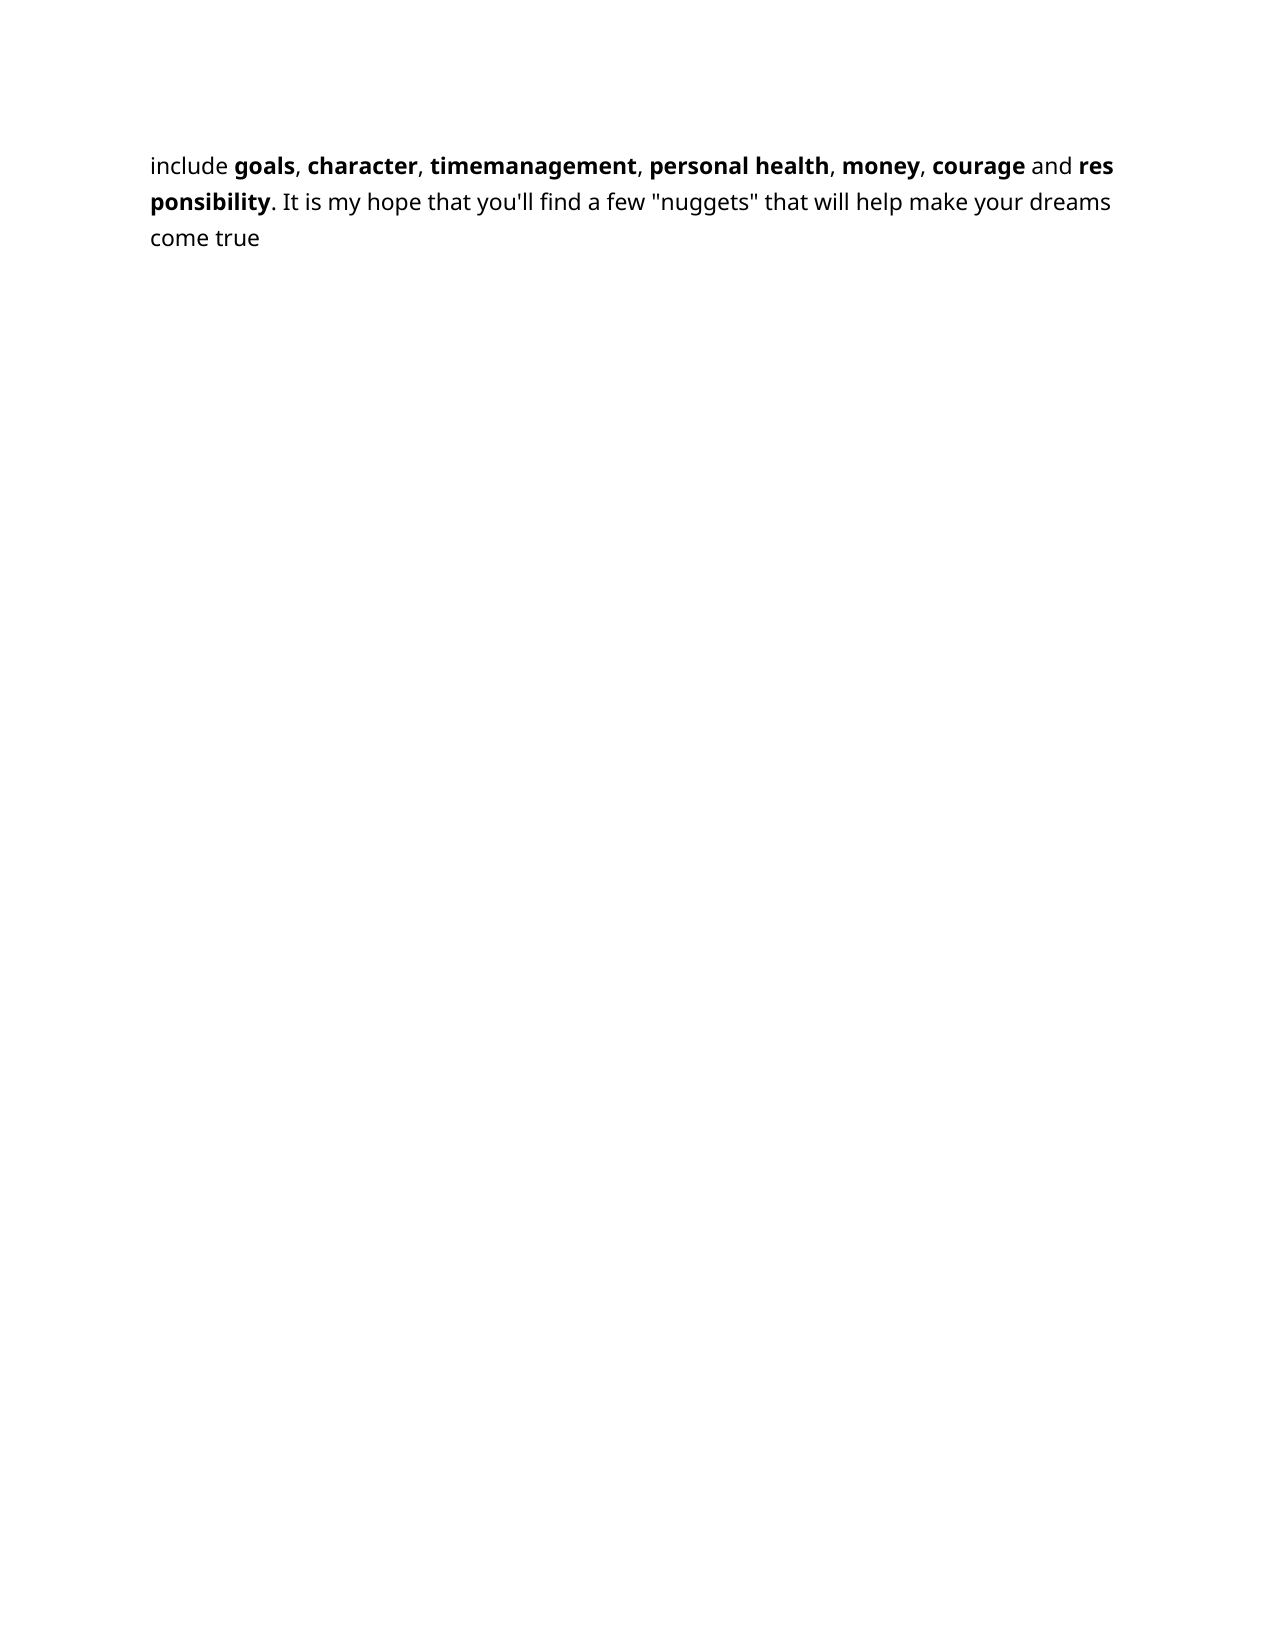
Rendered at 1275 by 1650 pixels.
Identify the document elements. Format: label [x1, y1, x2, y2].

text [150, 150, 1125, 253]
